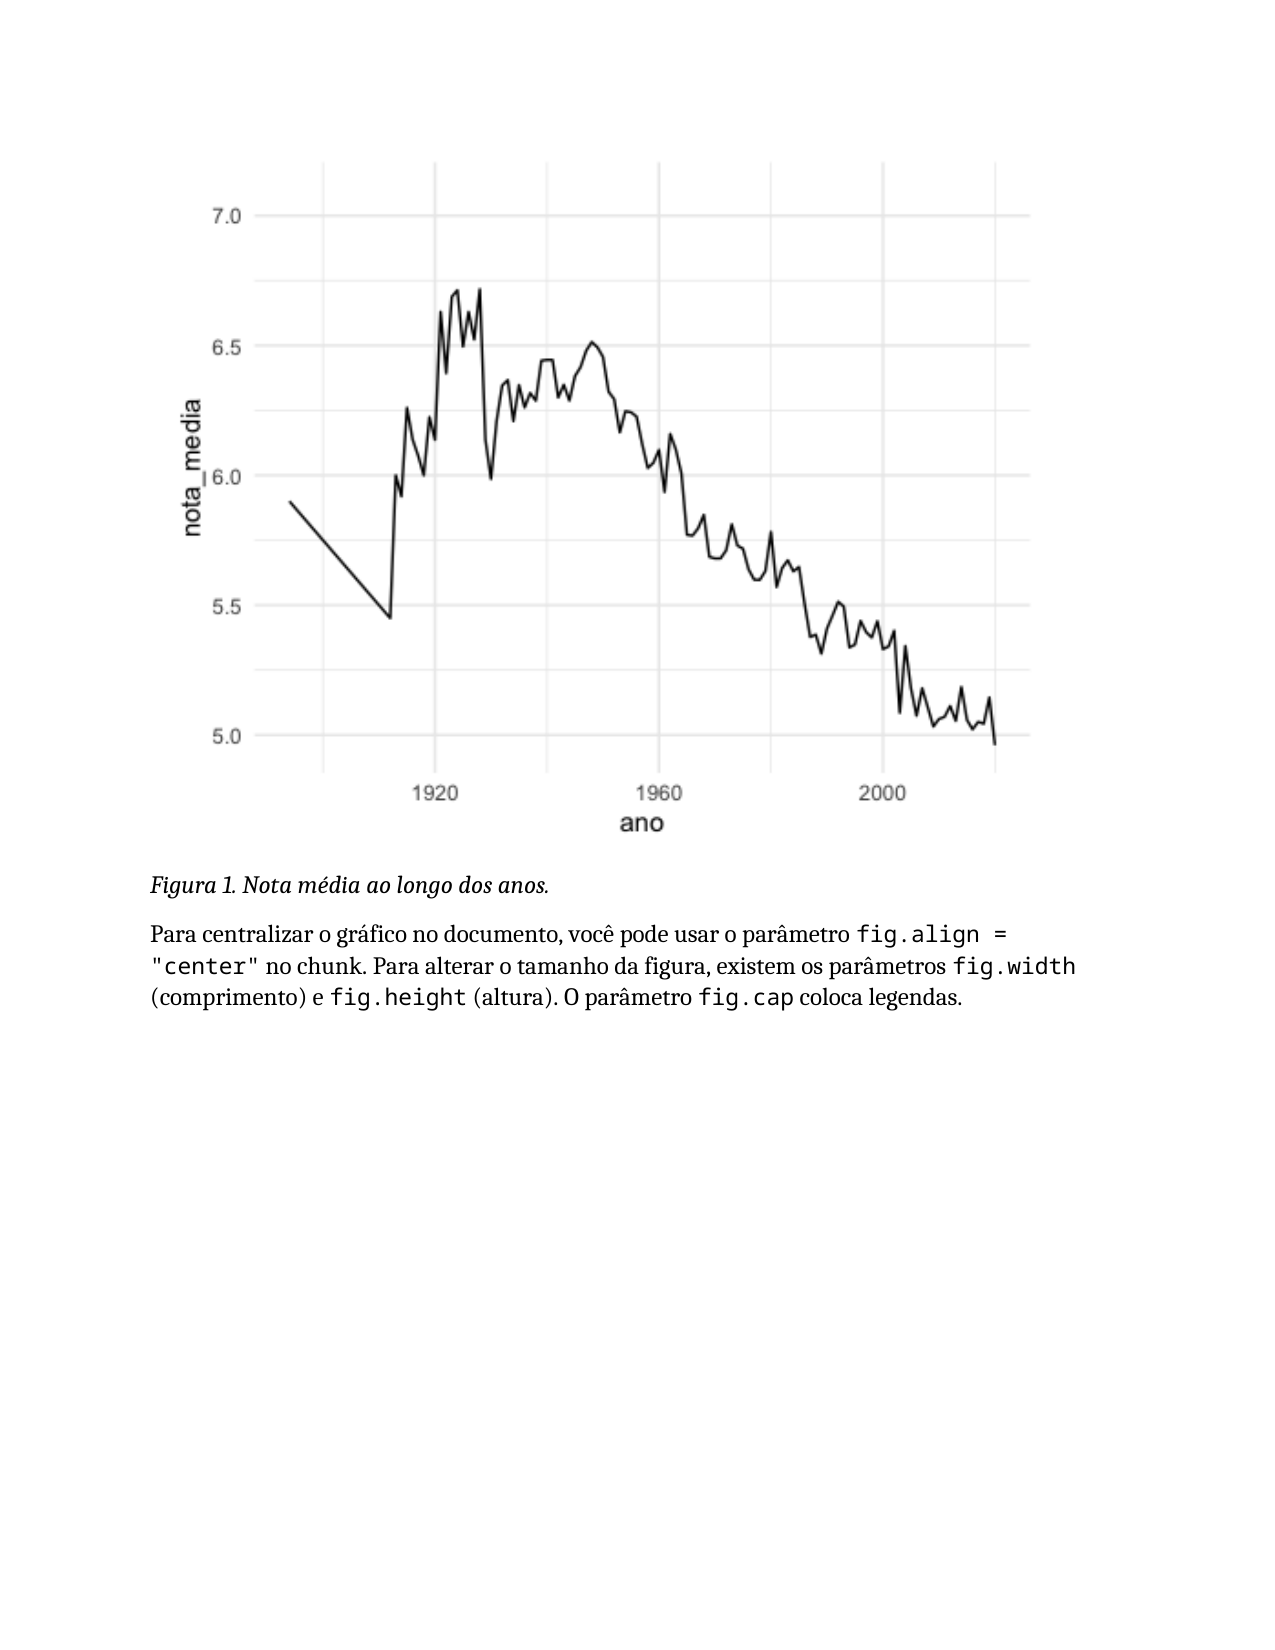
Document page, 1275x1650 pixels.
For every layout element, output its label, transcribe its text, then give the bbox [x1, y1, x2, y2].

picture [168, 150, 1044, 850]
text Para centralizar o gráfico no documento, você pode usar o parâmetro fig.align = "center" no chunk. Para alterar o tamanho da figura, existem os parâmetros fig.width (comprimento) e fig.height (altura). O parâmetro fig.cap coloca legendas. [150, 918, 1125, 1012]
text Figura 1. Nota média ao longo dos anos. [150, 871, 1125, 899]
